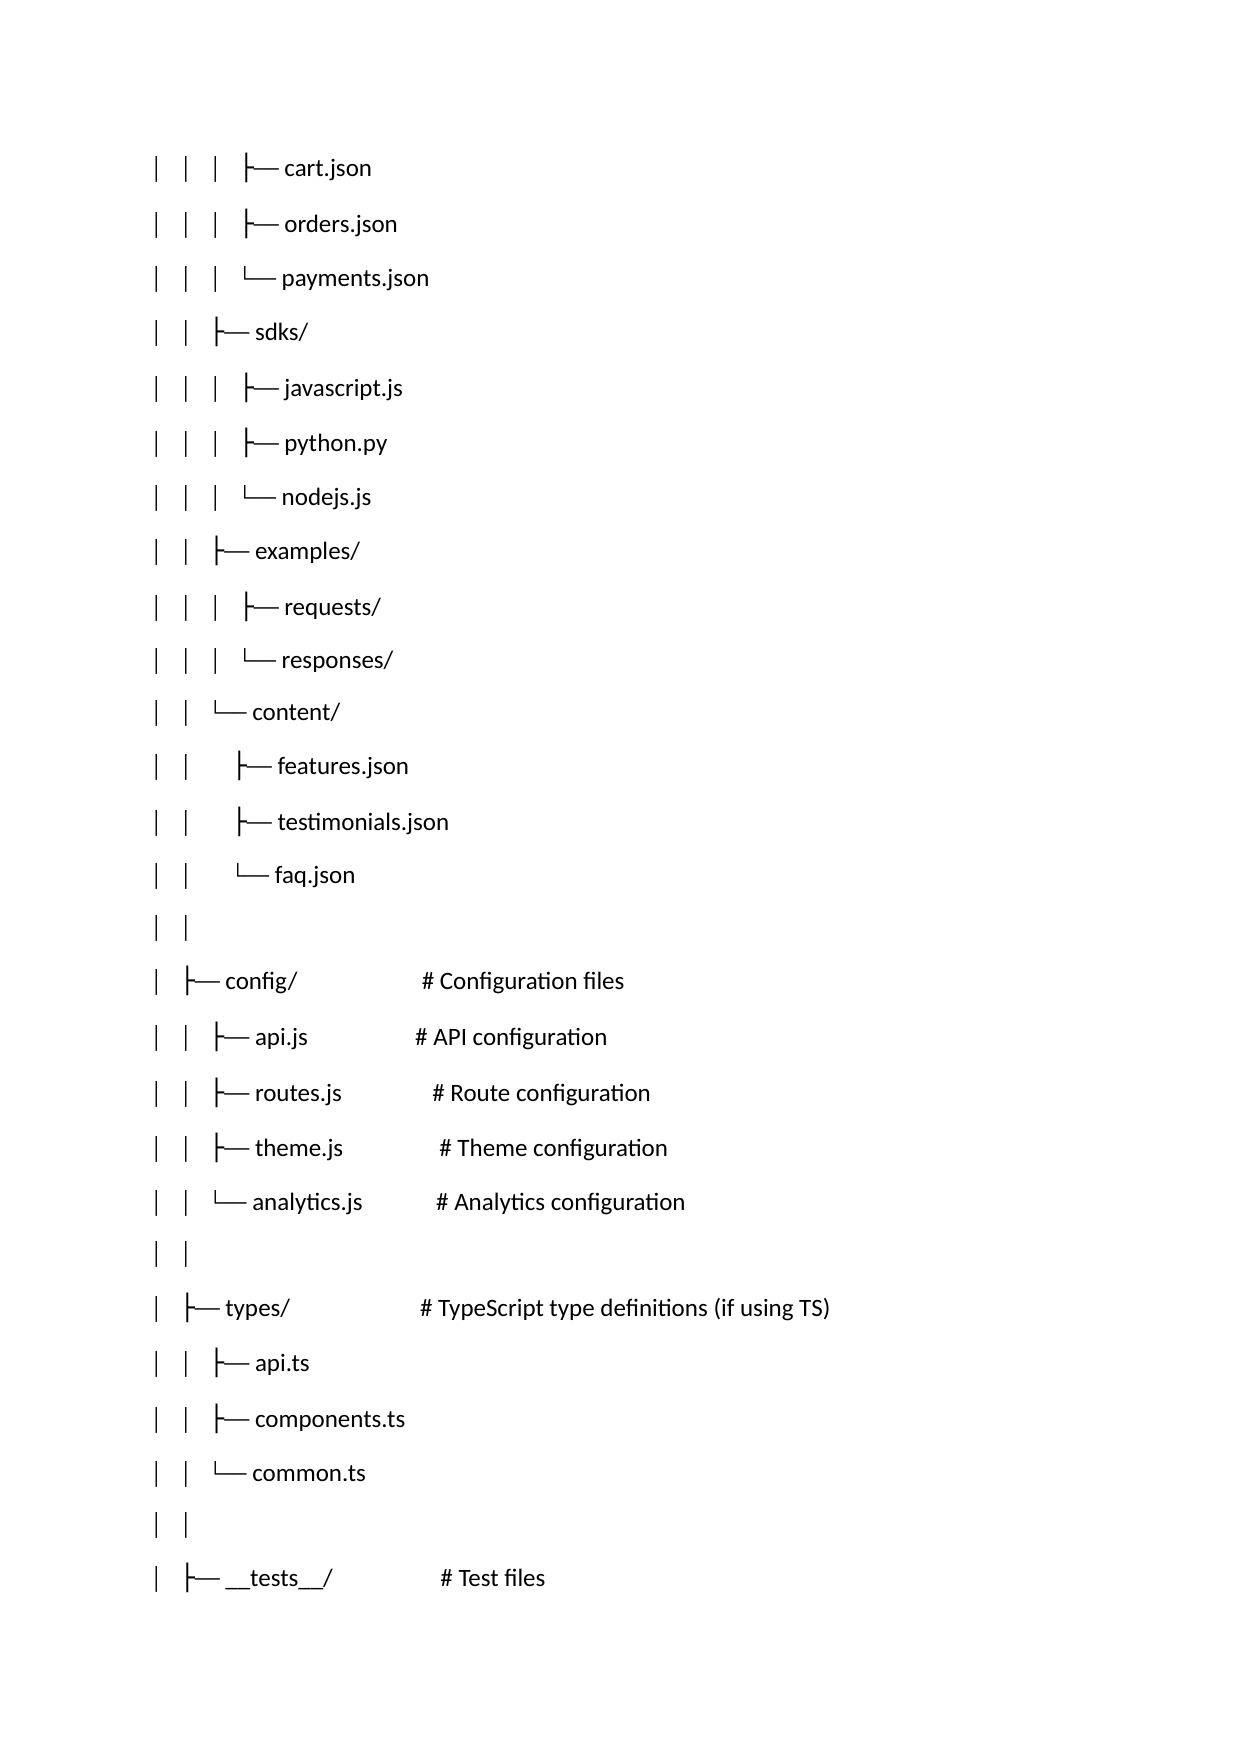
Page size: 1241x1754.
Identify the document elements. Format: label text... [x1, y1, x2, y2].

text │ │ ├── testimonials.json [150, 803, 1090, 837]
text │ │ └── faq.json [150, 859, 1090, 890]
text │ │ │ ├── python.py [150, 425, 1090, 459]
text │ │ │ ├── javascript.js [150, 369, 1090, 403]
text │ │ ├── features.json [150, 747, 1090, 782]
text │ │ [150, 911, 1090, 941]
text │ │ │ ├── requests/ [150, 588, 1090, 622]
text │ ├── __tests__/ # Test files [150, 1560, 1090, 1594]
text │ │ │ ├── orders.json [150, 206, 1090, 240]
text │ │ │ └── nodejs.js [150, 481, 1090, 511]
text │ │ [150, 1237, 1090, 1268]
text │ │ ├── components.ts [150, 1401, 1090, 1435]
text │ │ ├── sdks/ [150, 313, 1090, 347]
text │ │ └── analytics.js # Analytics configuration [150, 1186, 1090, 1216]
text │ │ └── common.ts [150, 1457, 1090, 1487]
text │ │ ├── api.ts [150, 1345, 1090, 1379]
text │ │ ├── theme.js # Theme configuration [150, 1130, 1090, 1164]
text │ │ ├── examples/ [150, 532, 1090, 567]
text │ ├── types/ # TypeScript type definitions (if using TS) [150, 1289, 1090, 1323]
text │ │ │ └── responses/ [150, 644, 1090, 675]
text │ │ ├── api.js # API configuration [150, 1018, 1090, 1052]
text │ │ ├── routes.js # Route configuration [150, 1074, 1090, 1108]
text │ ├── config/ # Configuration files [150, 962, 1090, 997]
text │ │ │ ├── cart.json [150, 150, 1090, 184]
text │ │ └── content/ [150, 696, 1090, 726]
text │ │ [150, 1508, 1090, 1539]
text │ │ │ └── payments.json [150, 262, 1090, 292]
